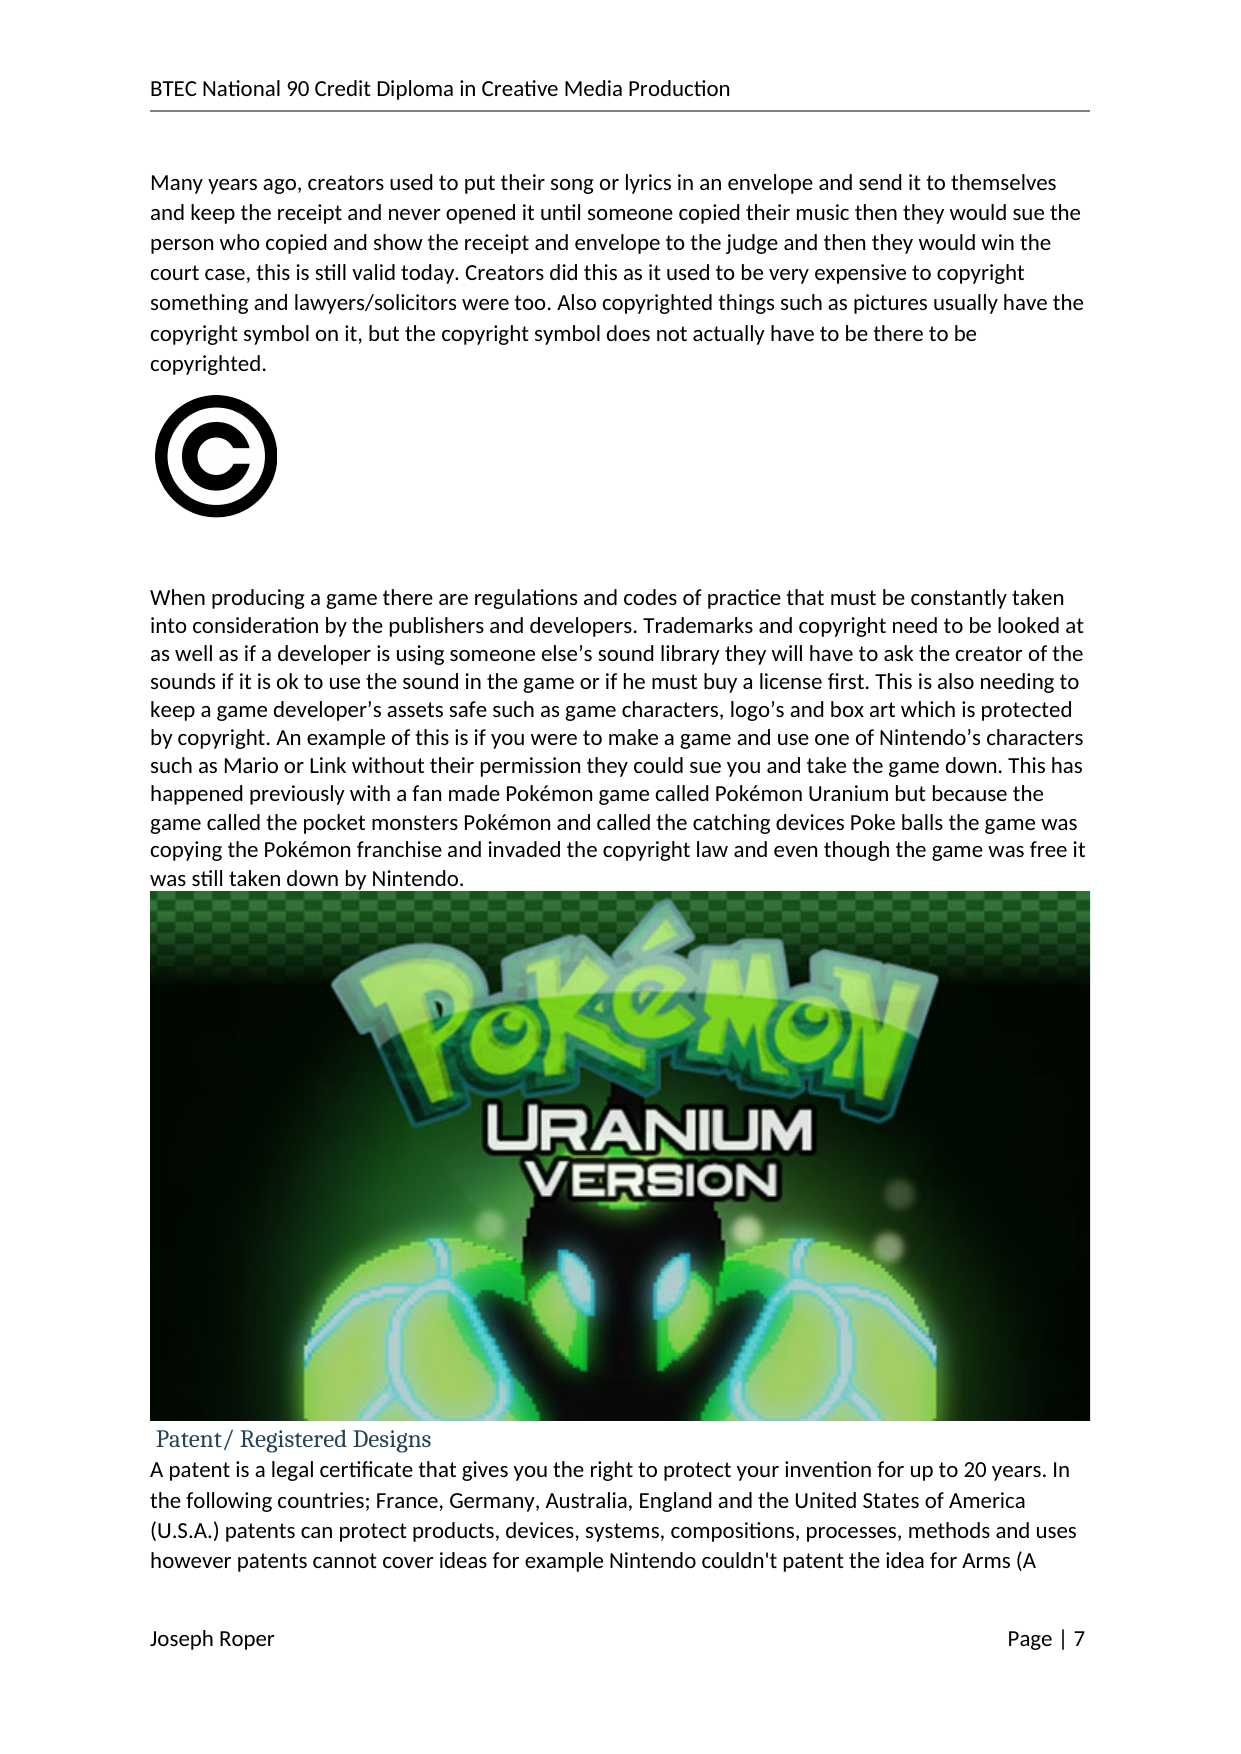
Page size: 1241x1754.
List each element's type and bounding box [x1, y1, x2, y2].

picture [150, 891, 1091, 1421]
picture [155, 395, 278, 518]
